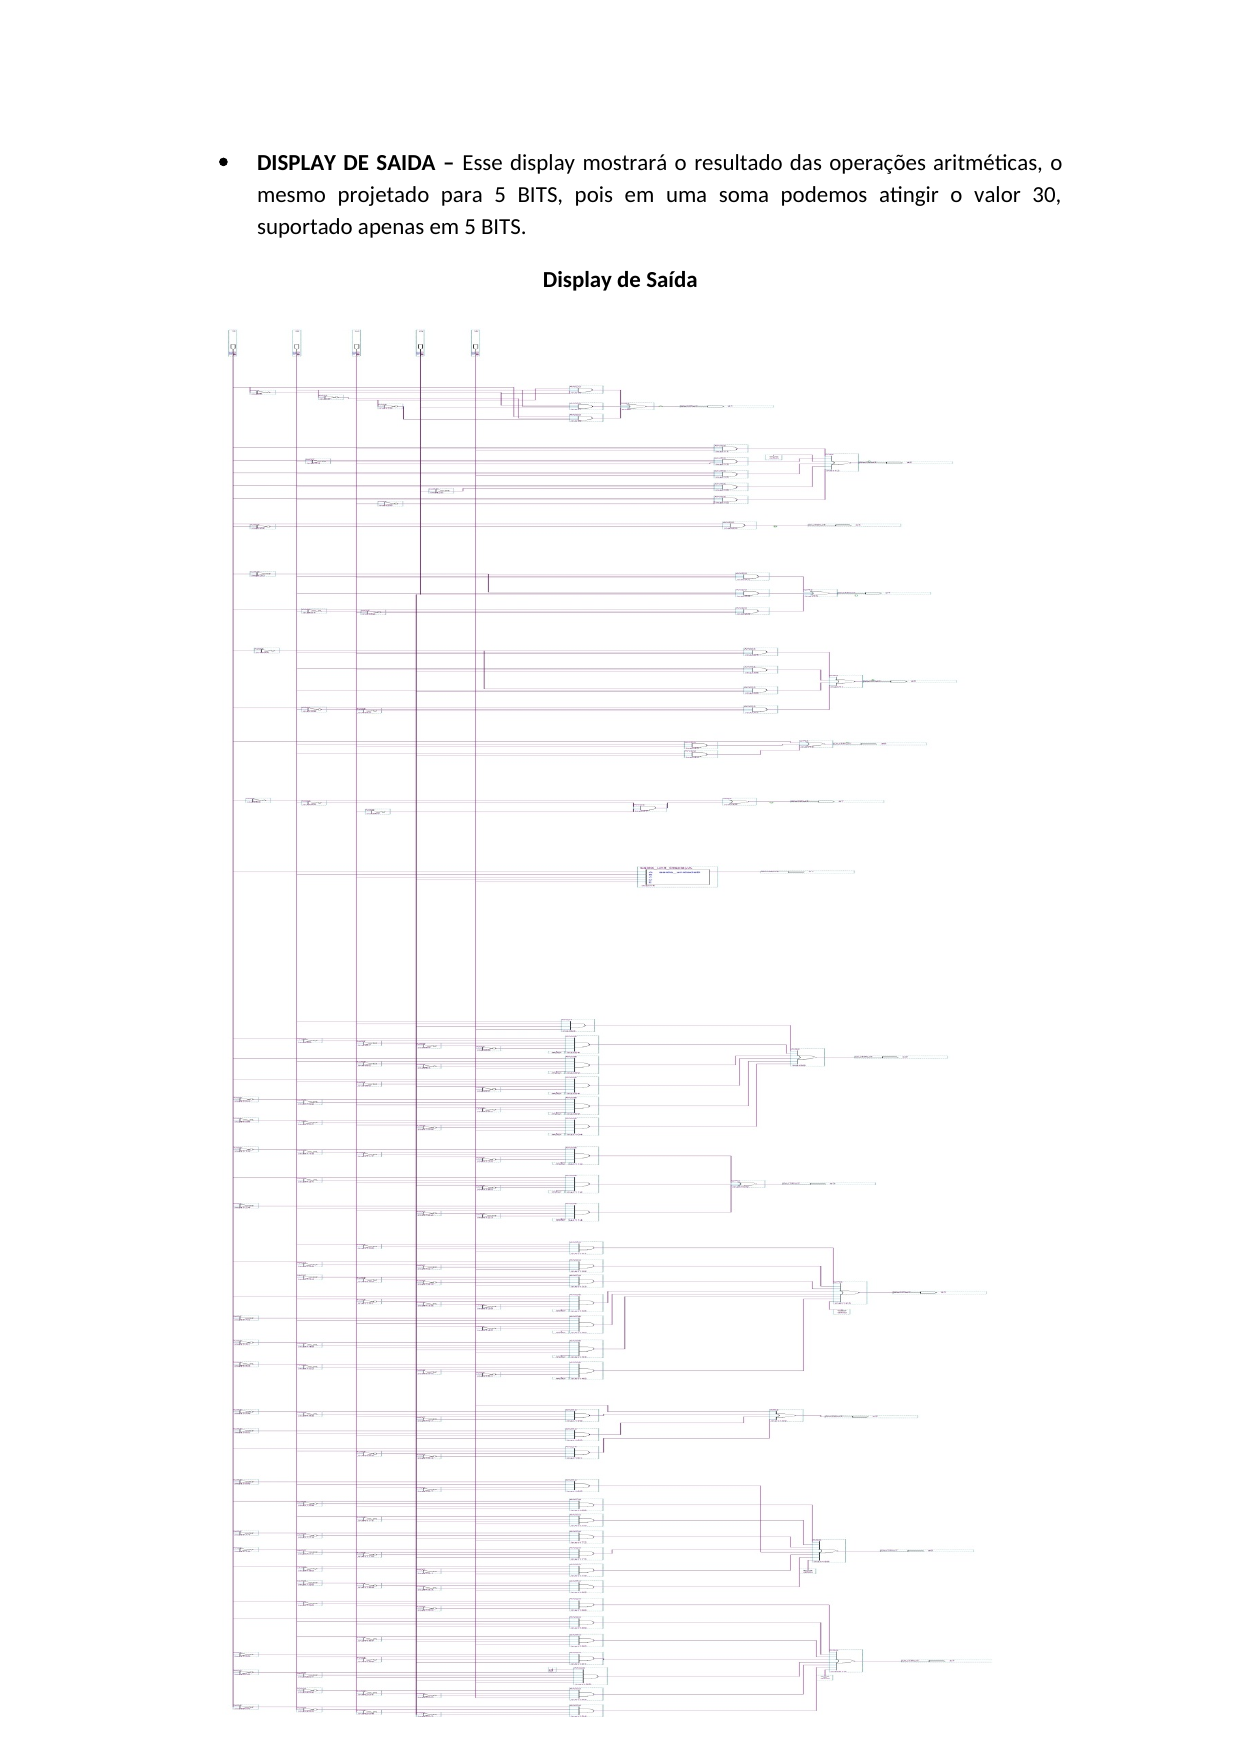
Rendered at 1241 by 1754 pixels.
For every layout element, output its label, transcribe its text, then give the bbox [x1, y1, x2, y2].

text Display de Saída [177, 265, 1063, 293]
picture [200, 328, 993, 1717]
list DISPLAY DE SAIDA – Esse display mostrará o resultado das operações aritméticas, o mesmo projetado para 5 BITS, pois em uma soma podemos atingir o valor 30, suportado apenas em 5 BITS. [219, 148, 1063, 240]
